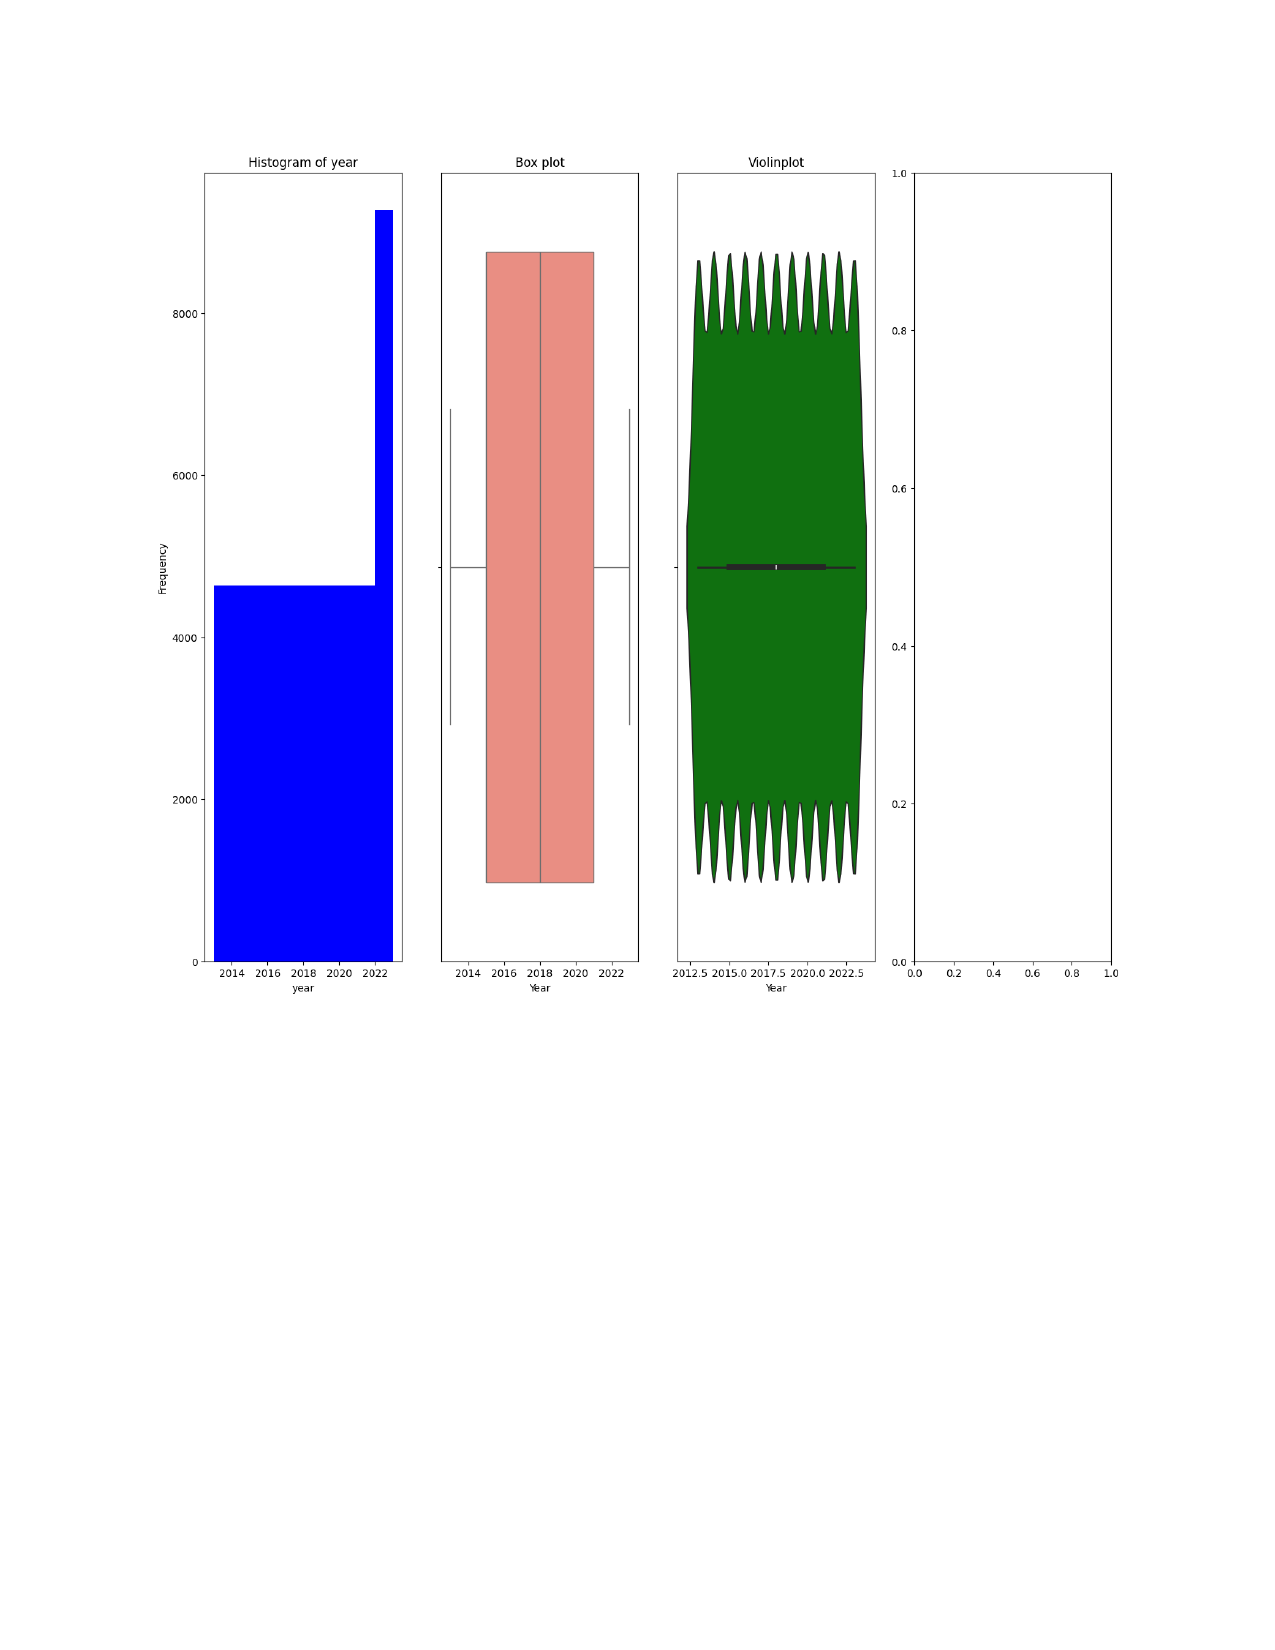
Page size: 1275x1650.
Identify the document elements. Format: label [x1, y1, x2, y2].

picture [150, 150, 1125, 1000]
